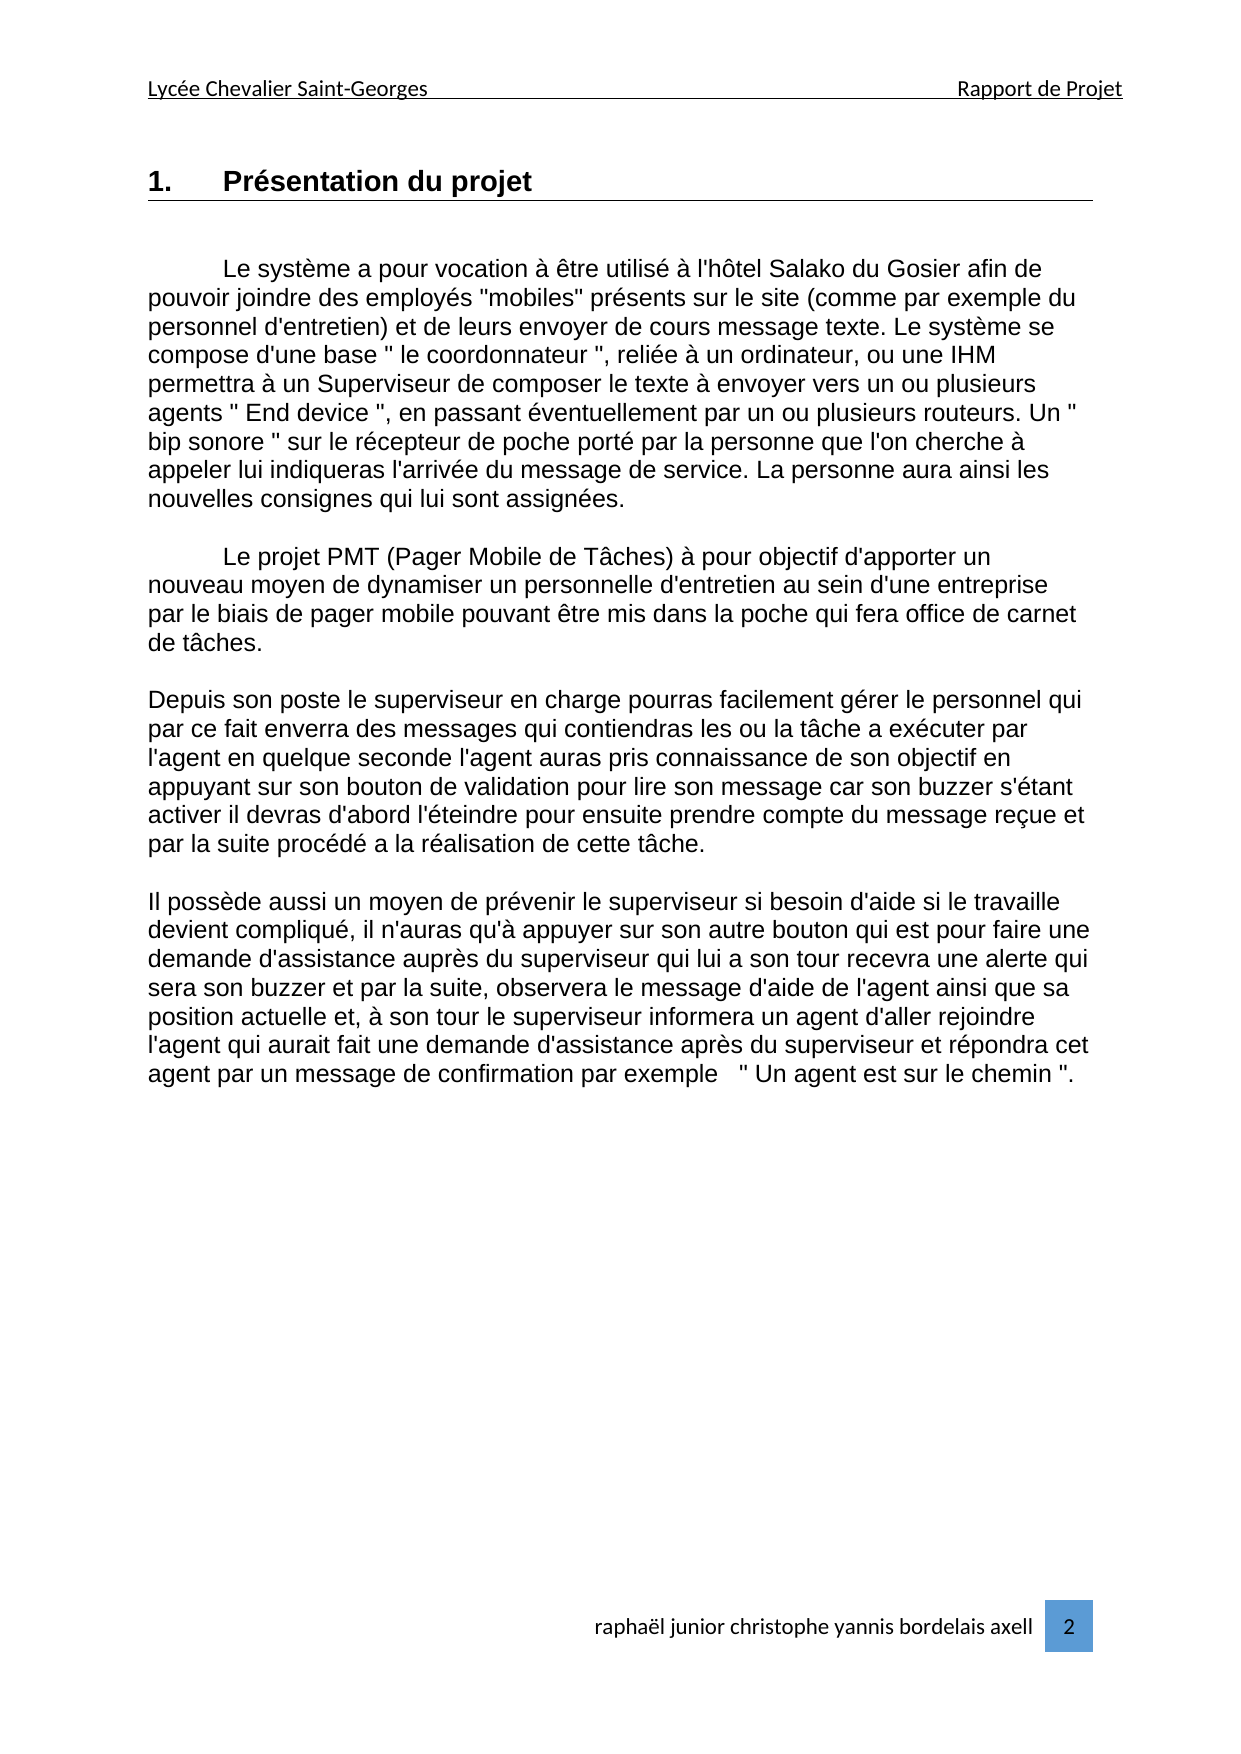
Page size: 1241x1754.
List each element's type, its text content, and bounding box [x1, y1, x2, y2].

text Le système a pour vocation à être utilisé à l'hôtel Salako du Gosier afin de pouvoir joindre des employés "mobiles" présents sur le site (comme par exemple du personnel d'entretien) et de leurs envoyer de cours message texte. Le système se compose d'une base " le coordonnateur ", reliée à un ordinateur, ou une IHM permettra à un Superviseur de composer le texte à envoyer vers un ou plusieurs agents " End device ", en passant éventuellement par un ou plusieurs routeurs. Un " bip sonore " sur le récepteur de poche porté par la personne que l'on cherche à appeler lui indiqueras l'arrivée du message de service. La personne aura ainsi les nouvelles consignes qui lui sont assignées. [148, 254, 1093, 513]
text Le projet PMT (Pager Mobile de Tâches) à pour objectif d'apporter un nouveau moyen de dynamiser un personnelle d'entretien au sein d'une entreprise par le biais de pager mobile pouvant être mis dans la poche qui fera office de carnet de tâches. [148, 541, 1093, 656]
subtitle Présentation du projet [148, 164, 1093, 200]
text Il possède aussi un moyen de prévenir le superviseur si besoin d'aide si le travaille devient compliqué, il n'auras qu'à appuyer sur son autre bouton qui est pour faire une demande d'assistance auprès du superviseur qui lui a son tour recevra une alerte qui sera son buzzer et par la suite, observera le message d'aide de l'agent ainsi que sa position actuelle et, à son tour le superviseur informera un agent d'aller rejoindre l'agent qui aurait fait une demande d'assistance après du superviseur et répondra cet agent par un message de confirmation par exemple " Un agent est sur le chemin ". [148, 886, 1093, 1088]
text Depuis son poste le superviseur en charge pourras facilement gérer le personnel qui par ce fait enverra des messages qui contiendras les ou la tâche a exécuter par l'agent en quelque seconde l'agent auras pris connaissance de son objectif en appuyant sur son bouton de validation pour lire son message car son buzzer s'étant activer il devras d'abord l'éteindre pour ensuite prendre compte du message reçue et par la suite procédé a la réalisation de cette tâche. [148, 685, 1093, 858]
